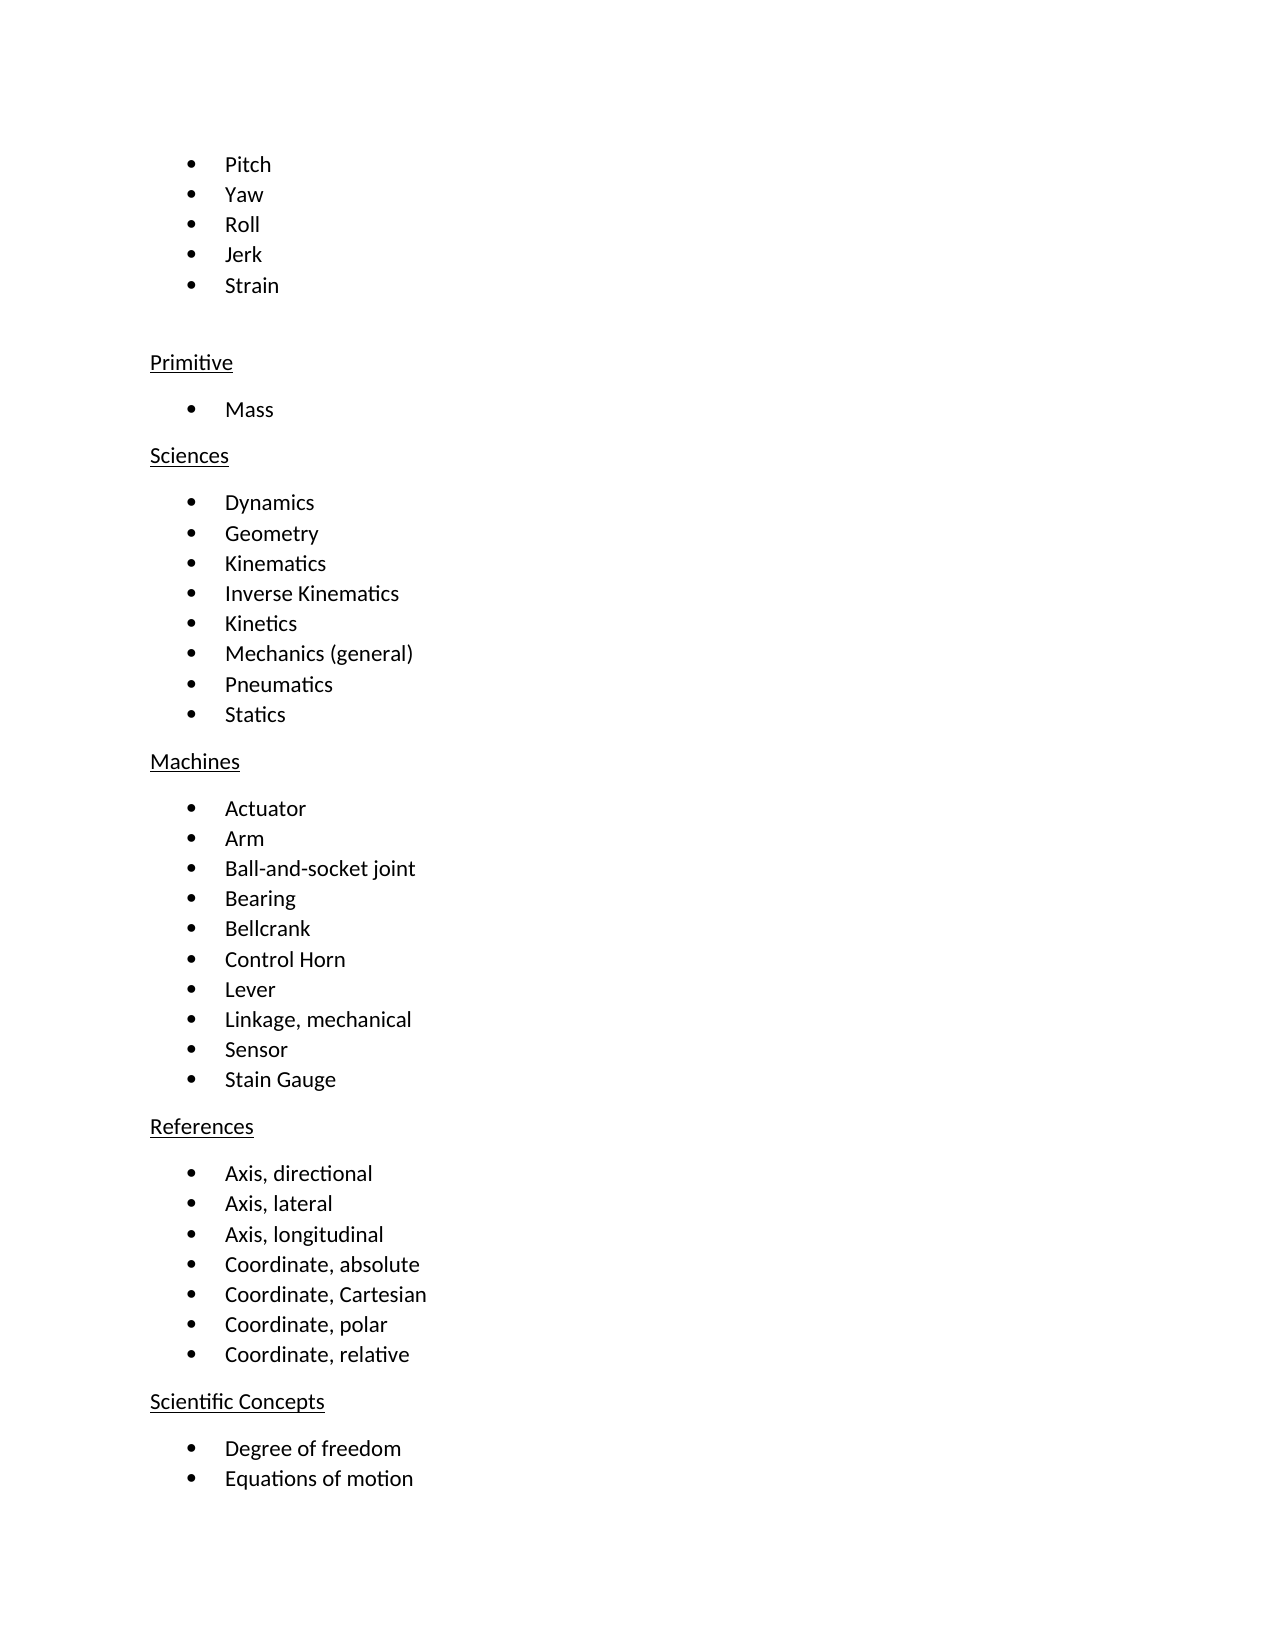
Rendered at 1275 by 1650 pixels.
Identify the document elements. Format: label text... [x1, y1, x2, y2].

list Bellcrank [187, 914, 1125, 943]
list Bearing [187, 884, 1125, 912]
list Mass [187, 395, 1125, 423]
list Sensor [187, 1035, 1125, 1063]
list Coordinate, Cartesian [187, 1280, 1125, 1308]
text Machines [150, 747, 1125, 775]
list Equations of motion [187, 1464, 1125, 1493]
list Statics [187, 700, 1125, 728]
text Primitive [150, 348, 1125, 376]
text References [150, 1112, 1125, 1141]
list Kinetics [187, 609, 1125, 637]
text Scientific Concepts [150, 1387, 1125, 1416]
list Linkage, mechanical [187, 1005, 1125, 1033]
list Ball-and-socket joint [187, 854, 1125, 882]
list Axis, lateral [187, 1189, 1125, 1218]
list Pitch [187, 150, 1125, 178]
list Jerk [187, 241, 1125, 269]
list Axis, directional [187, 1159, 1125, 1187]
list Coordinate, relative [187, 1341, 1125, 1369]
list Stain Gauge [187, 1066, 1125, 1094]
list Control Horn [187, 945, 1125, 973]
list Axis, longitudinal [187, 1220, 1125, 1248]
list Kinematics [187, 549, 1125, 577]
list Degree of freedom [187, 1434, 1125, 1462]
list Strain [187, 271, 1125, 299]
list Lever [187, 975, 1125, 1003]
list Yaw [187, 180, 1125, 208]
list Inverse Kinematics [187, 579, 1125, 607]
list Actuator [187, 794, 1125, 822]
list Coordinate, polar [187, 1310, 1125, 1338]
text Sciences [150, 442, 1125, 470]
list Coordinate, absolute [187, 1250, 1125, 1278]
list Geometry [187, 519, 1125, 547]
list Roll [187, 210, 1125, 238]
list Pneumatics [187, 670, 1125, 698]
list Mechanics (general) [187, 639, 1125, 668]
list Arm [187, 824, 1125, 852]
list Dynamics [187, 488, 1125, 517]
